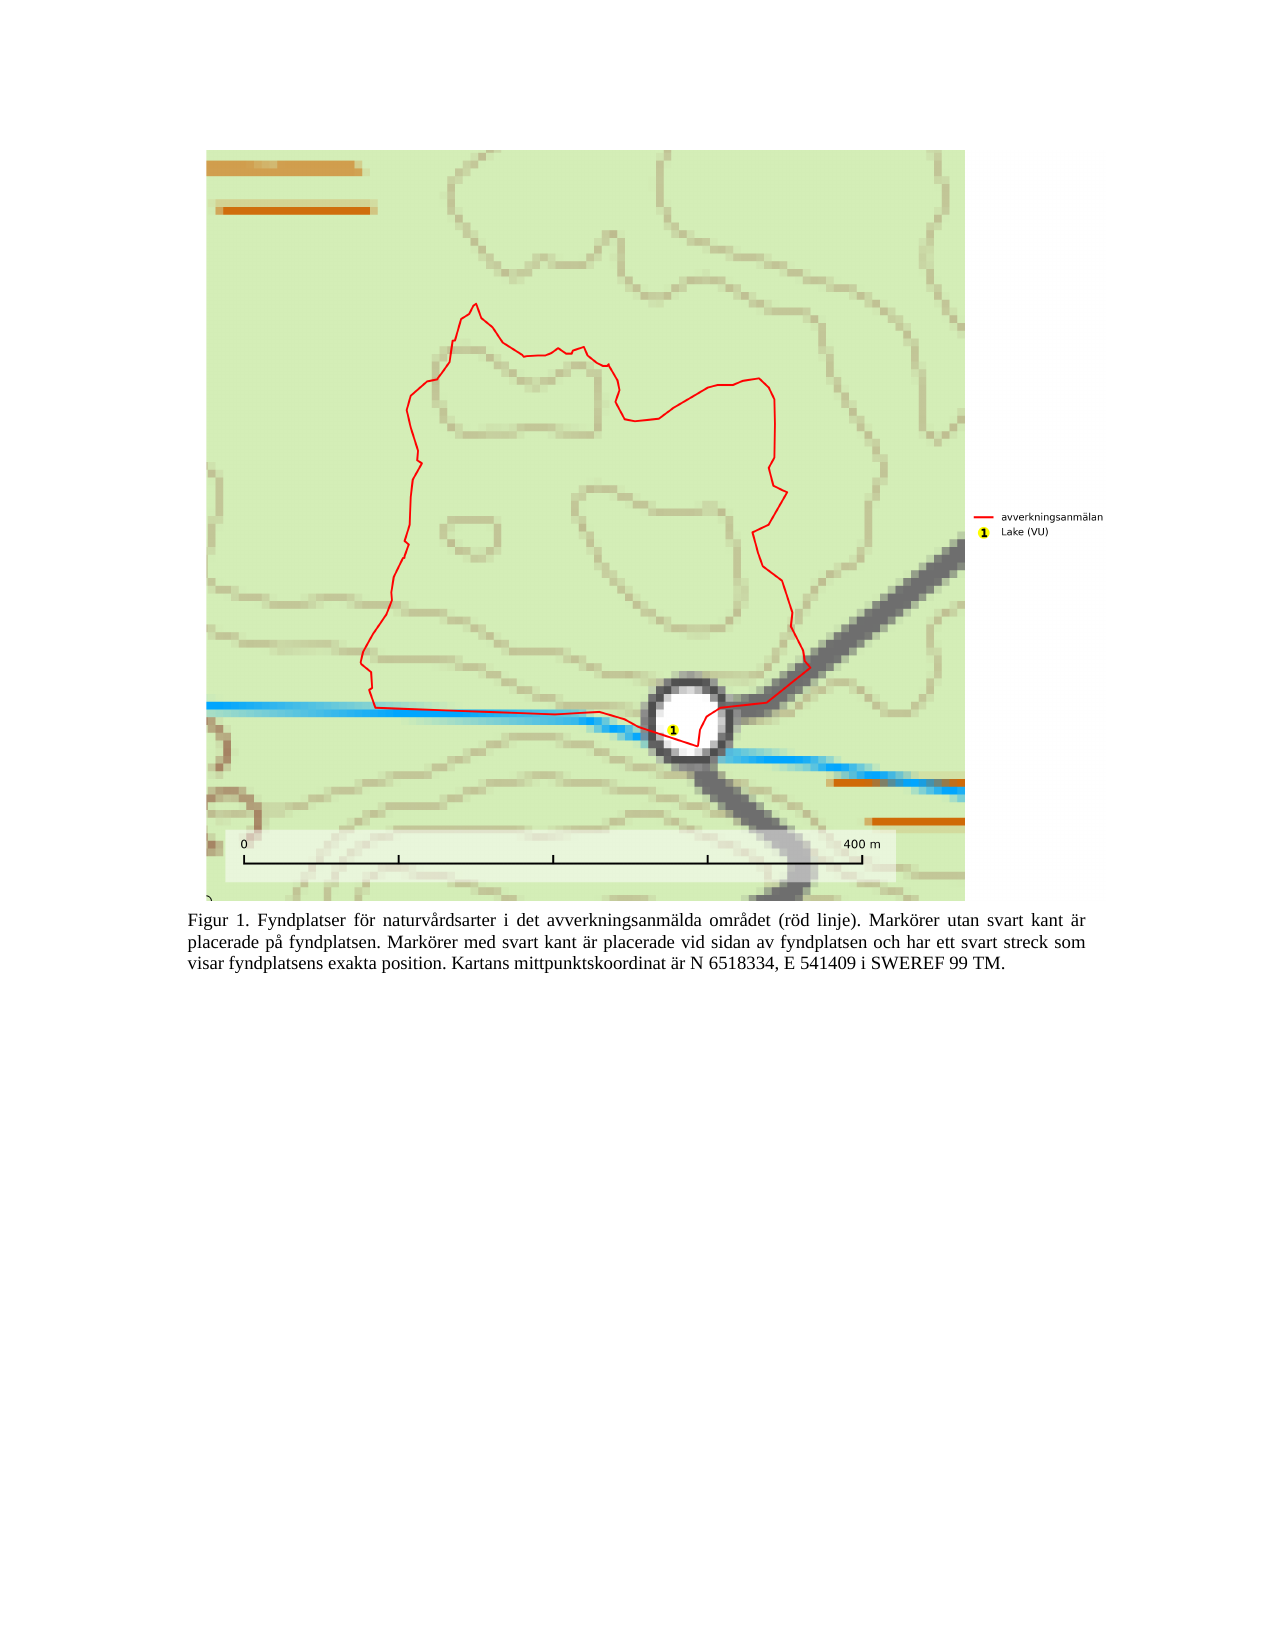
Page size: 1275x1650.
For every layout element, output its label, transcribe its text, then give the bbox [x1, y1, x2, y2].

picture [206, 150, 1107, 901]
text Figur 1. Fyndplatser för naturvårdsarter i det avverkningsanmälda området (röd linje). Markörer utan svart kant är placerade på fyndplatsen. Markörer med svart kant är placerade vid sidan av fyndplatsen och har ett svart streck som visar fyndplatsens exakta position. Kartans mittpunktskoordinat är N 6518334, E 541409 i SWEREF 99 TM. [187, 909, 1087, 974]
